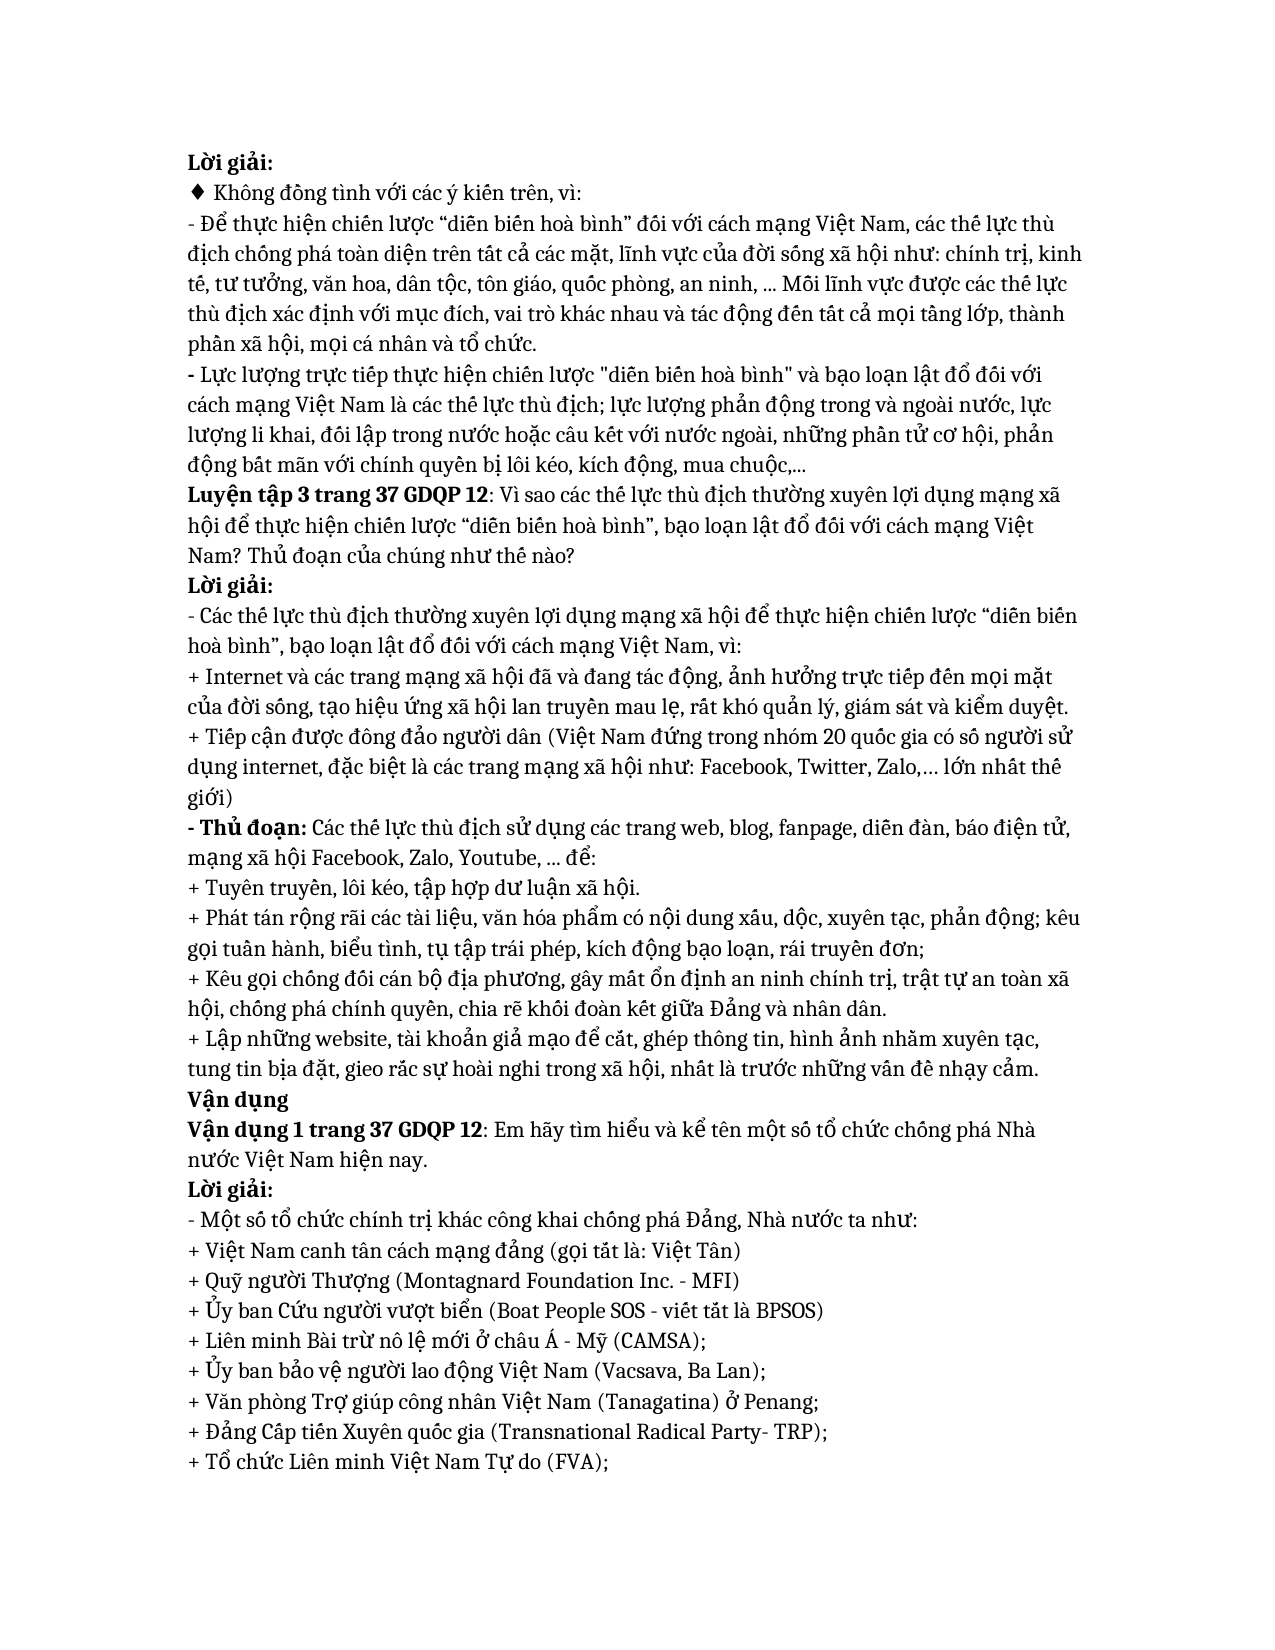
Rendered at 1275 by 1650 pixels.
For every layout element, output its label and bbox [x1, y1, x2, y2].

text [187, 150, 1087, 1475]
